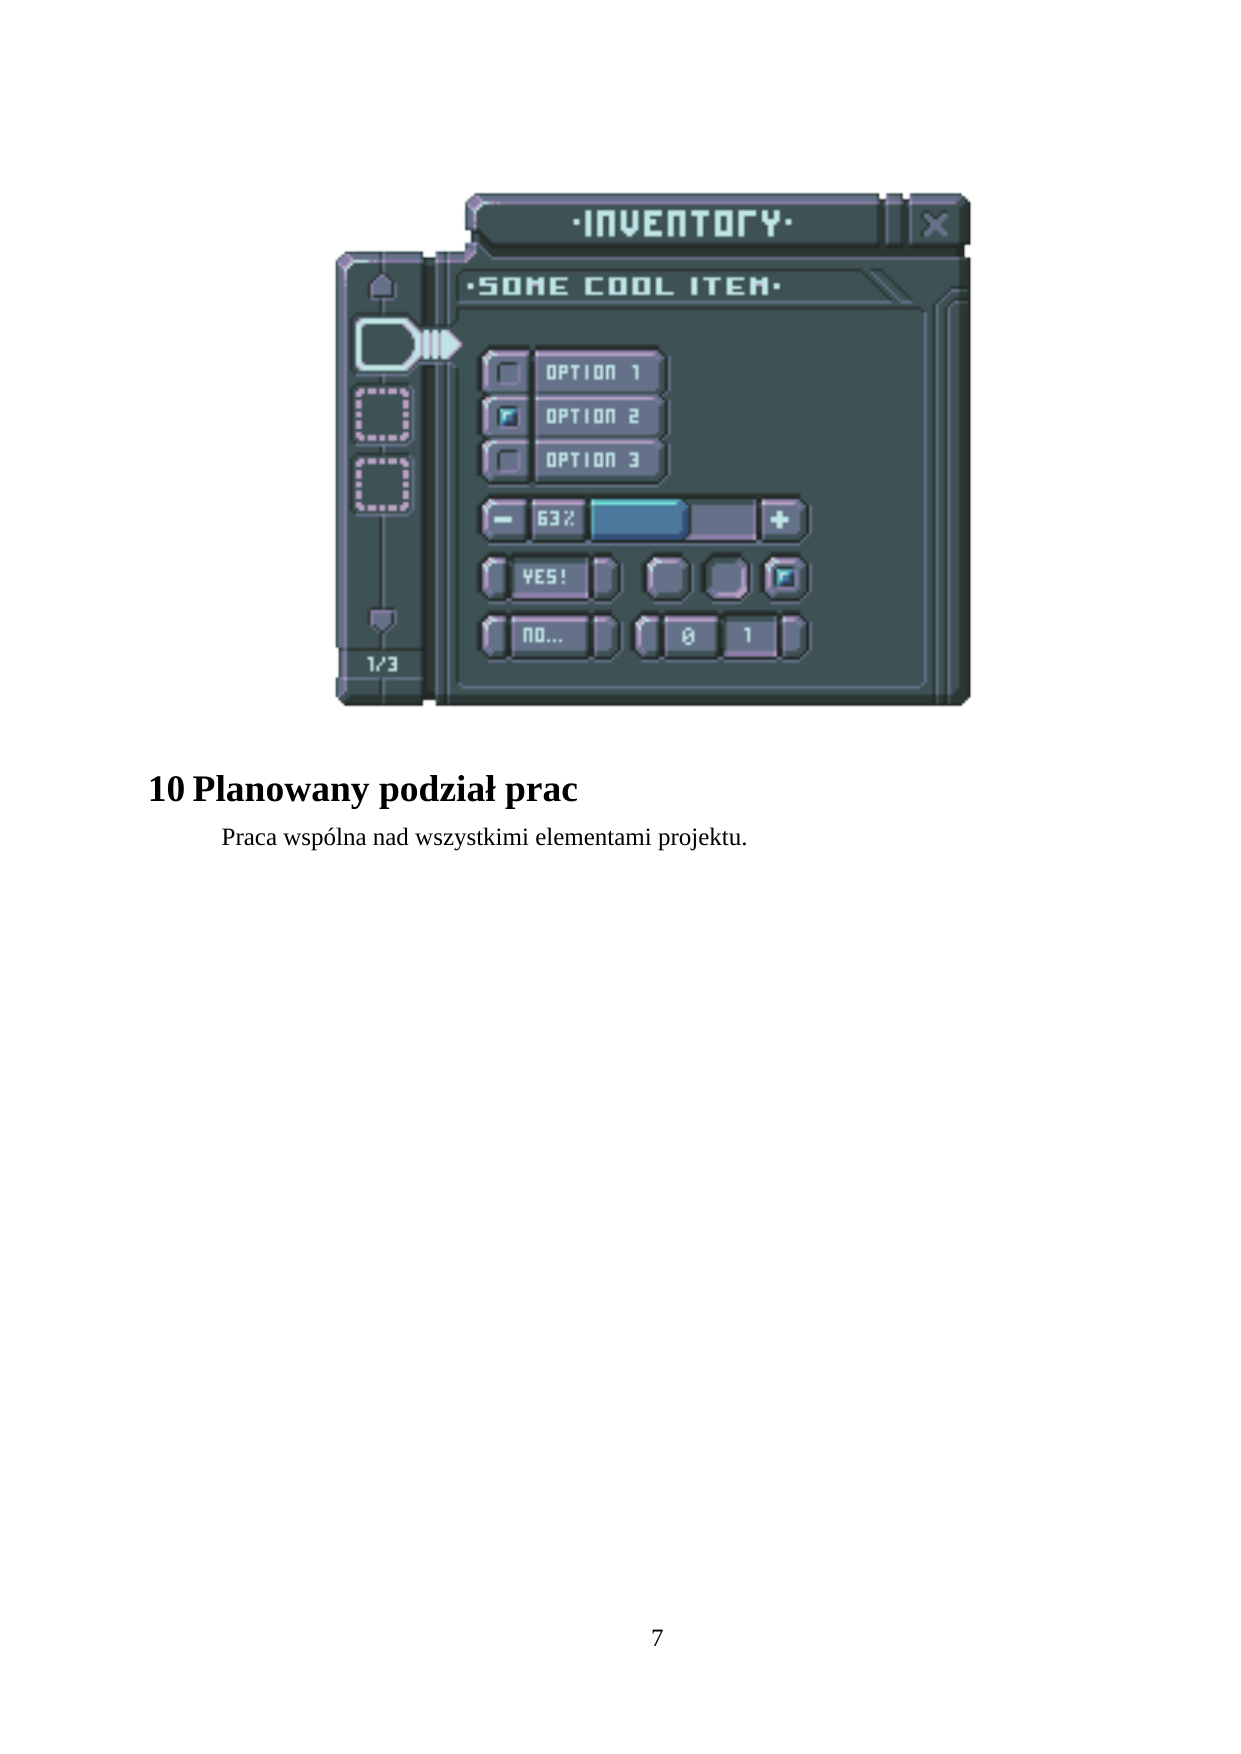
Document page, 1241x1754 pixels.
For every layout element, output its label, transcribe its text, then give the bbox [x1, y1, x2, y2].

picture [292, 147, 1022, 754]
text Praca wspólna nad wszystkimi elementami projektu. [148, 822, 1093, 851]
subtitle Planowany podział prac [148, 766, 1093, 809]
